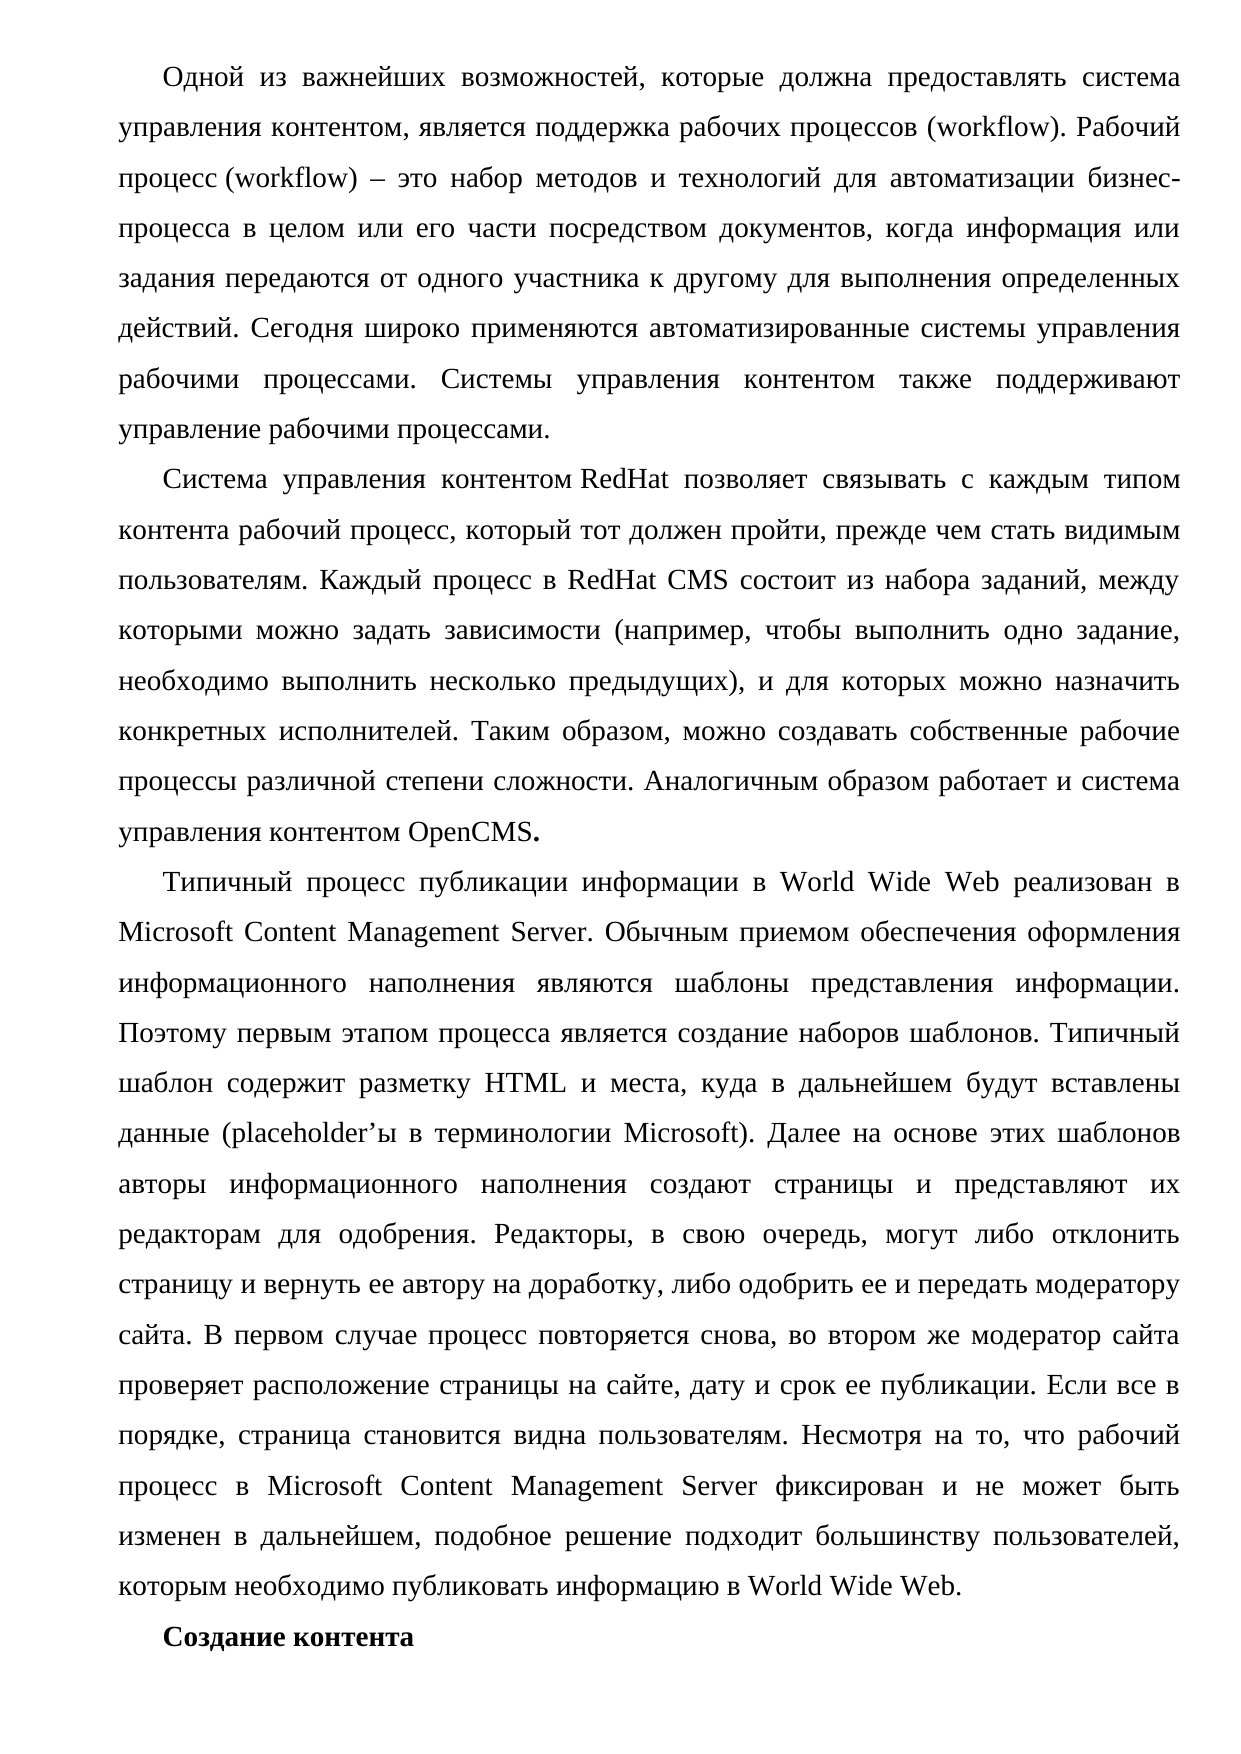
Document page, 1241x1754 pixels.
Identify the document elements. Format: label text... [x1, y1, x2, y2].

text Типичный процесс публикации информации в World Wide Web реализован в Microsoft Content Management Server. Обычным приемом обеспечения оформления информационного наполнения являются шаблоны представления информации. Поэтому первым этапом процесса является создание наборов шаблонов. Типичный шаблон содержит разметку HTML и места, куда в дальнейшем будут вставлены данные (placeholder’ы в терминологии Microsoft). Далее на основе этих шаблонов авторы информационного наполнения создают страницы и представляют их редакторам для одобрения. Редакторы, в свою очередь, могут либо отклонить страницу и вернуть ее автору на доработку, либо одобрить ее и передать модератору сайта. В первом случае процесс повторяется снова, во втором же модератор сайта проверяет расположение страницы на сайте, дату и срок ее публикации. Если все в порядке, страница становится видна пользователям. Несмотря на то, что рабочий процесс в Microsoft Content Management Server фиксирован и не может быть изменен в дальнейшем, подобное решение подходит большинству пользователей, которым необходимо публиковать информацию в World Wide Web. [118, 864, 1181, 1602]
text Система управления контентом RedHat позволяет связывать с каждым типом контента рабочий процесс, который тот должен пройти, прежде чем стать видимым пользователям. Каждый процесс в RedHat CMS состоит из набора заданий, между которыми можно задать зависимости (например, чтобы выполнить одно задание, необходимо выполнить несколько предыдущих), и для которых можно назначить конкретных исполнителей. Таким образом, можно создавать собственные рабочие процессы различной степени сложности. Аналогичным образом работает и система управления контентом OpenCMS. [118, 462, 1181, 847]
text Создание контента [118, 1619, 1181, 1652]
text Одной из важнейших возможностей, которые должна предоставлять система управления контентом, является поддержка рабочих процессов (workflow). Рабочий процесс (workflow) – это набор методов и технологий для автоматизации бизнес-процесса в целом или его части посредством документов, когда информация или задания передаются от одного участника к другому для выполнения определенных действий. Сегодня широко применяются автоматизированные системы управления рабочими процессами. Системы управления контентом также поддерживают управление рабочими процессами. [118, 59, 1181, 445]
